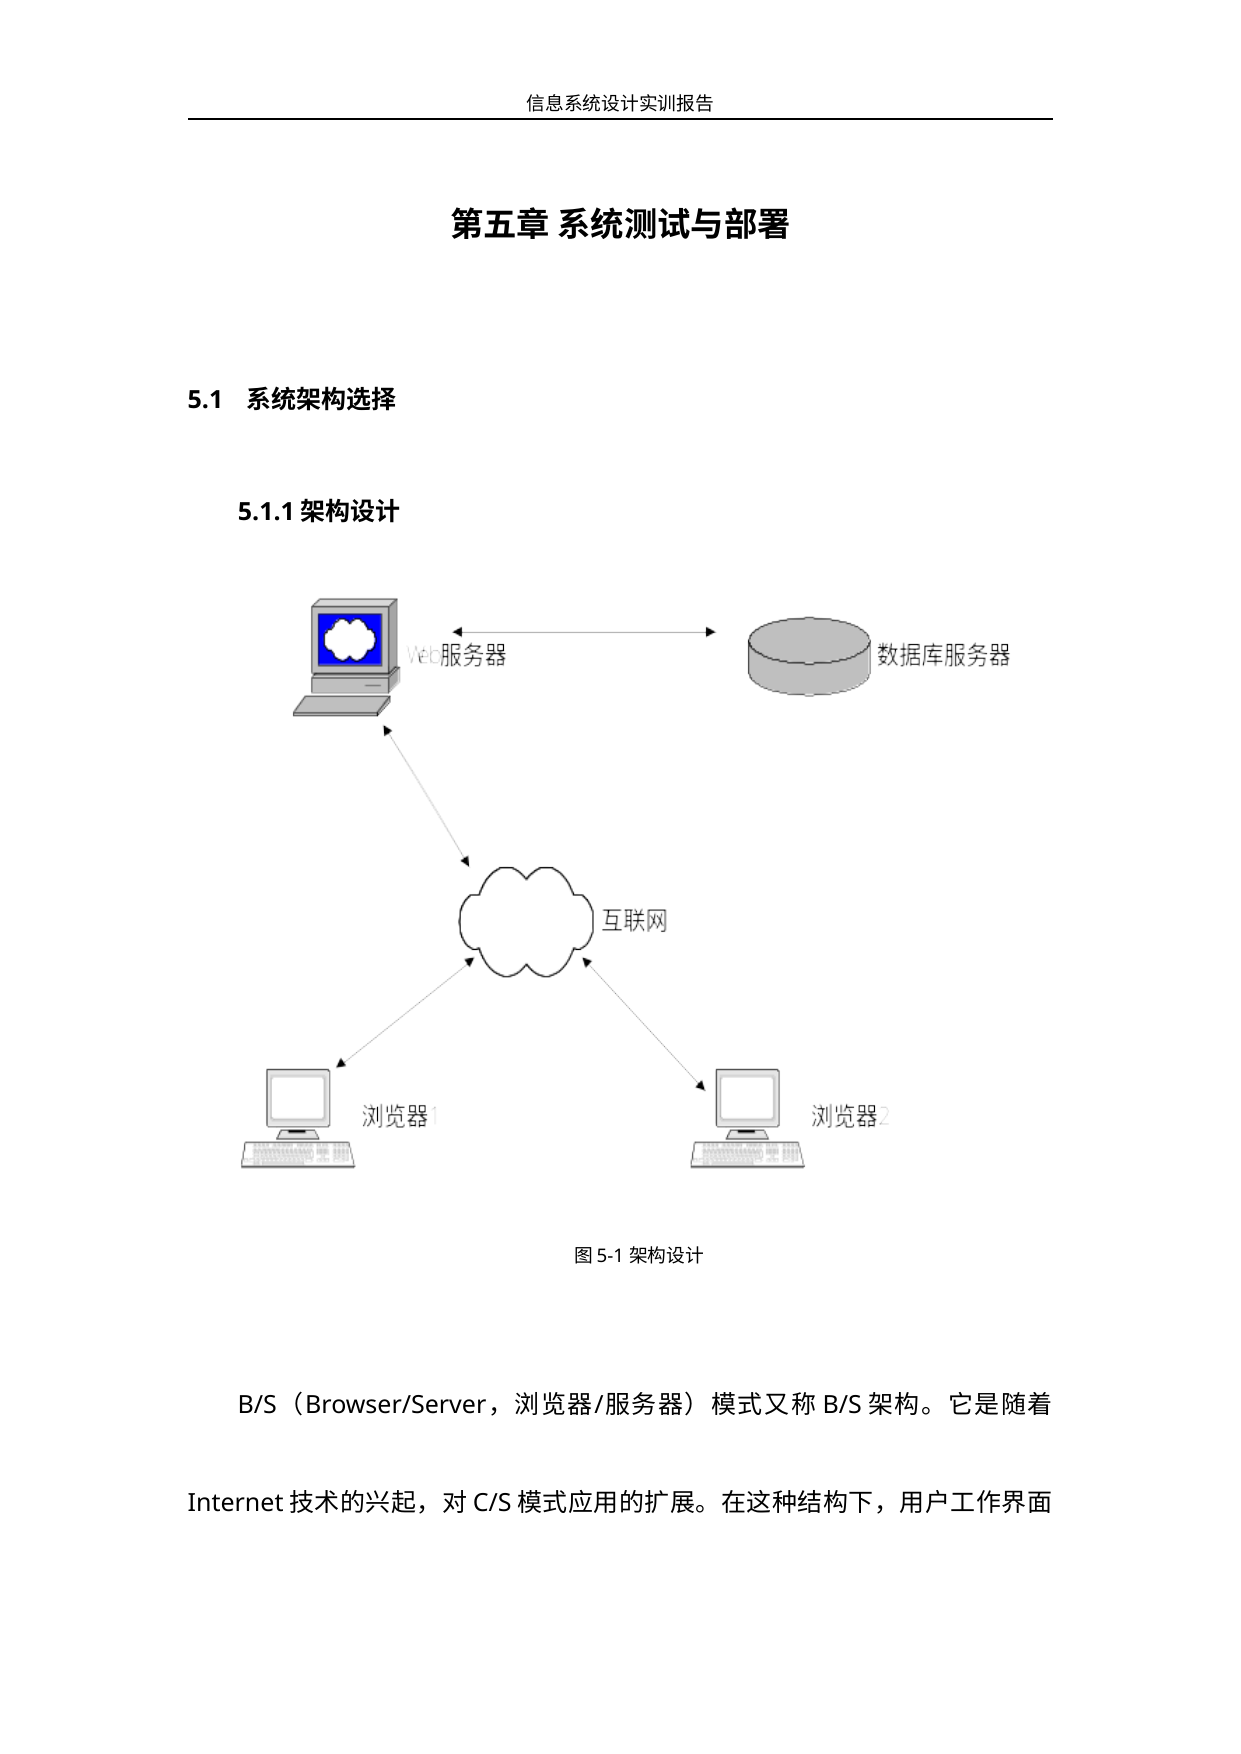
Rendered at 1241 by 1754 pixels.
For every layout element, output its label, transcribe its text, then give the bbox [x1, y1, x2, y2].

subtitle 5.1.1架构设计 [187, 477, 1053, 542]
subtitle 第五章 系统测试与部署 [187, 189, 1053, 254]
text 图5-1 架构设计 [187, 1238, 1053, 1270]
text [187, 1370, 1053, 1533]
subtitle 系统架构选择 [187, 365, 1053, 430]
